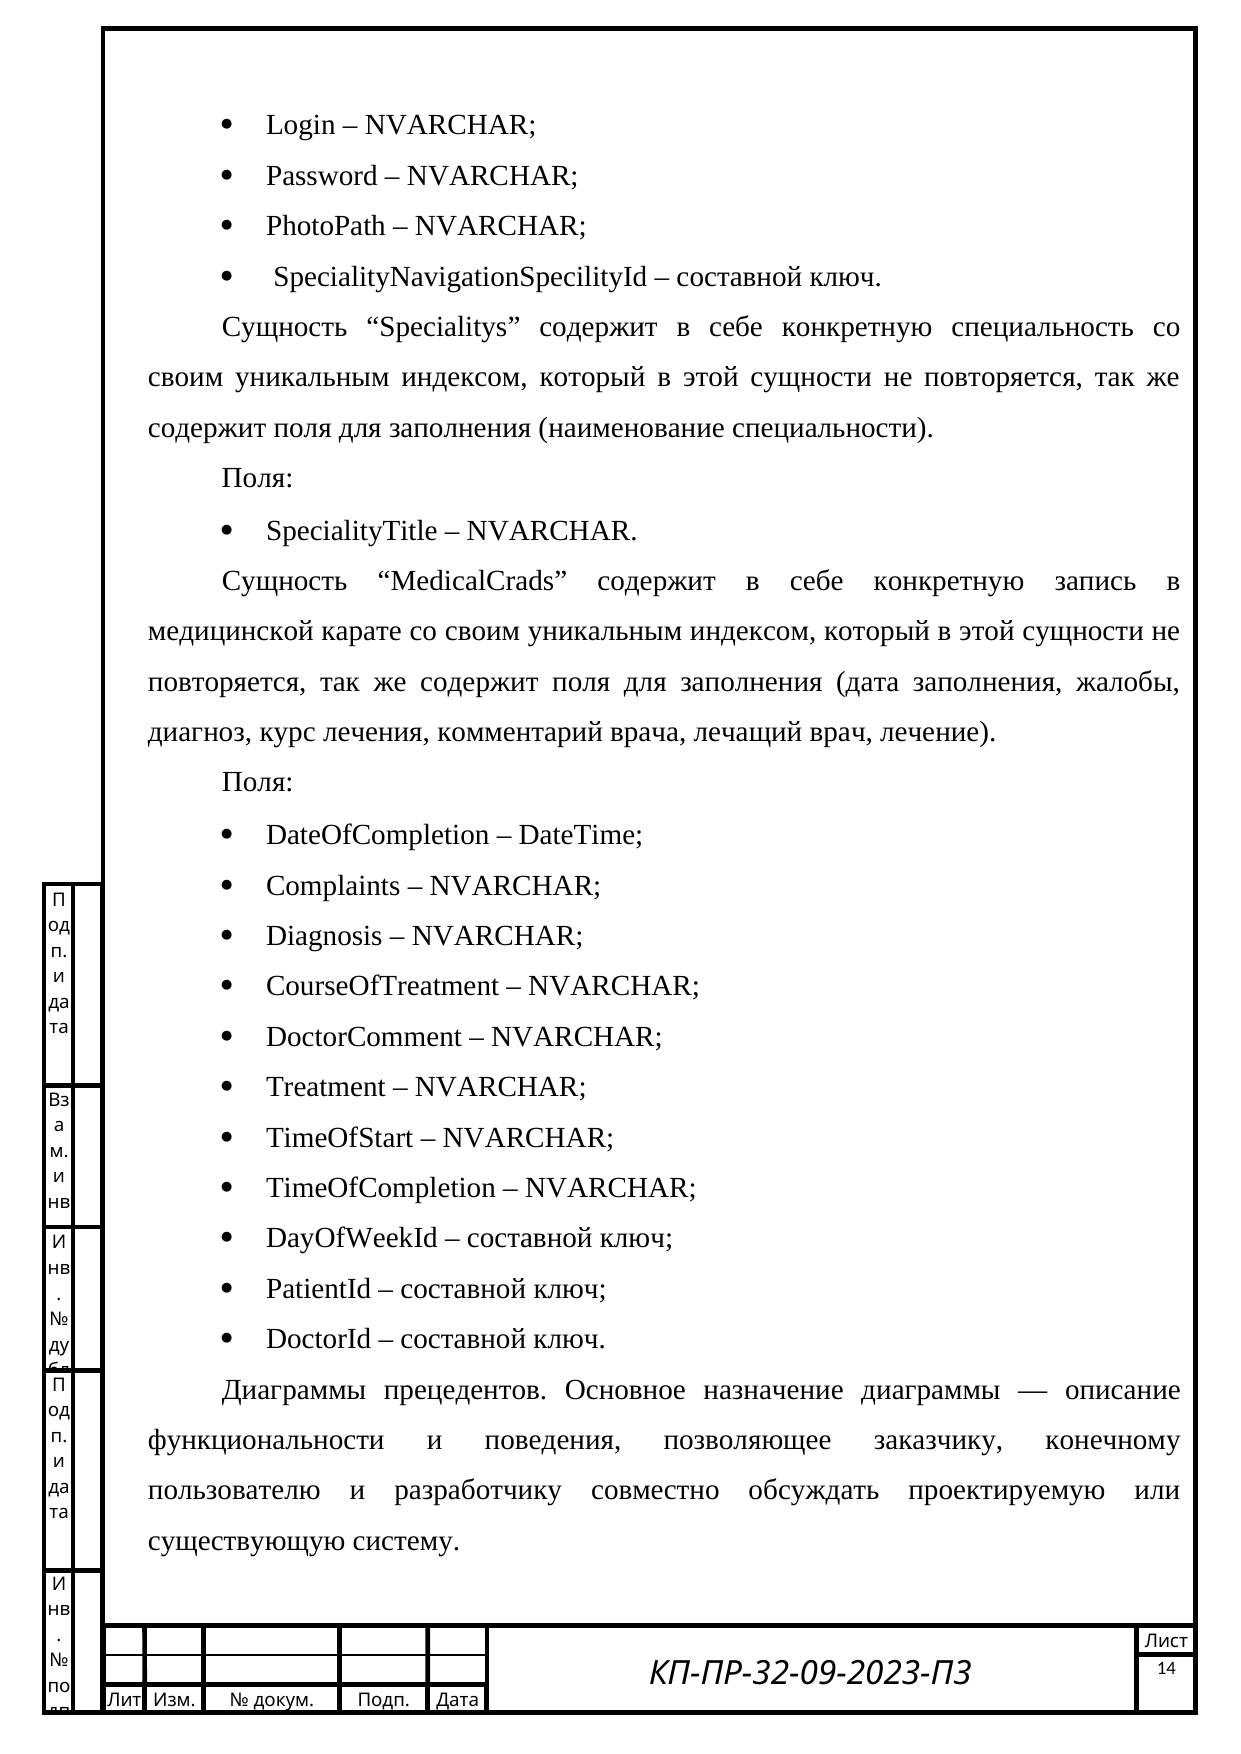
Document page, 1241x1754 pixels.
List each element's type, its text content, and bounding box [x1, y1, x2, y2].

text Поля: [148, 460, 1181, 493]
text Сущность “MedicalCrads” содержит в себе конкретную запись в медицинской карате со своим уникальным индексом, который в этой сущности не повторяется, так же содержит поля для заполнения (дата заполнения, жалобы, диагноз, курс лечения, комментарий врача, лечащий врач, лечение). [148, 563, 1181, 748]
text Диаграммы прецедентов. Основное назначение диаграммы — описание функциональности и поведения, позволяющее заказчику, конечному пользователю и разработчику совместно обсуждать проектируемую или существующую систему. [148, 1372, 1181, 1556]
text TimeOfCompletion – NVARCHAR; [148, 1170, 1181, 1204]
text DayOfWeekId – составной ключ; [148, 1221, 1181, 1254]
text PhotoPath – NVARCHAR; [148, 208, 1181, 242]
text Treatment – NVARCHAR; [148, 1069, 1181, 1103]
text DateOfCompletion – DateTime; [148, 817, 1181, 851]
text SpecialityTitle – NVARCHAR. [148, 513, 1181, 546]
text DoctorComment – NVARCHAR; [148, 1019, 1181, 1053]
text Diagnosis – NVARCHAR; [148, 918, 1181, 952]
text SpecialityNavigationSpecilityId – составной ключ. [148, 259, 1181, 292]
text Password – NVARCHAR; [148, 158, 1181, 191]
text Complaints – NVARCHAR; [148, 868, 1181, 901]
text Поля: [148, 764, 1181, 798]
text DoctorId – составной ключ. [148, 1321, 1181, 1355]
text Login – NVARCHAR; [148, 107, 1181, 141]
text PatientId – составной ключ; [148, 1271, 1181, 1305]
text Сущность “Specialitys” содержит в себе конкретную специальность со своим уникальным индексом, который в этой сущности не повторяется, так же содержит поля для заполнения (наименование специальности). [148, 309, 1181, 443]
text CourseOfTreatment – NVARCHAR; [148, 968, 1181, 1002]
text TimeOfStart – NVARCHAR; [148, 1120, 1181, 1153]
